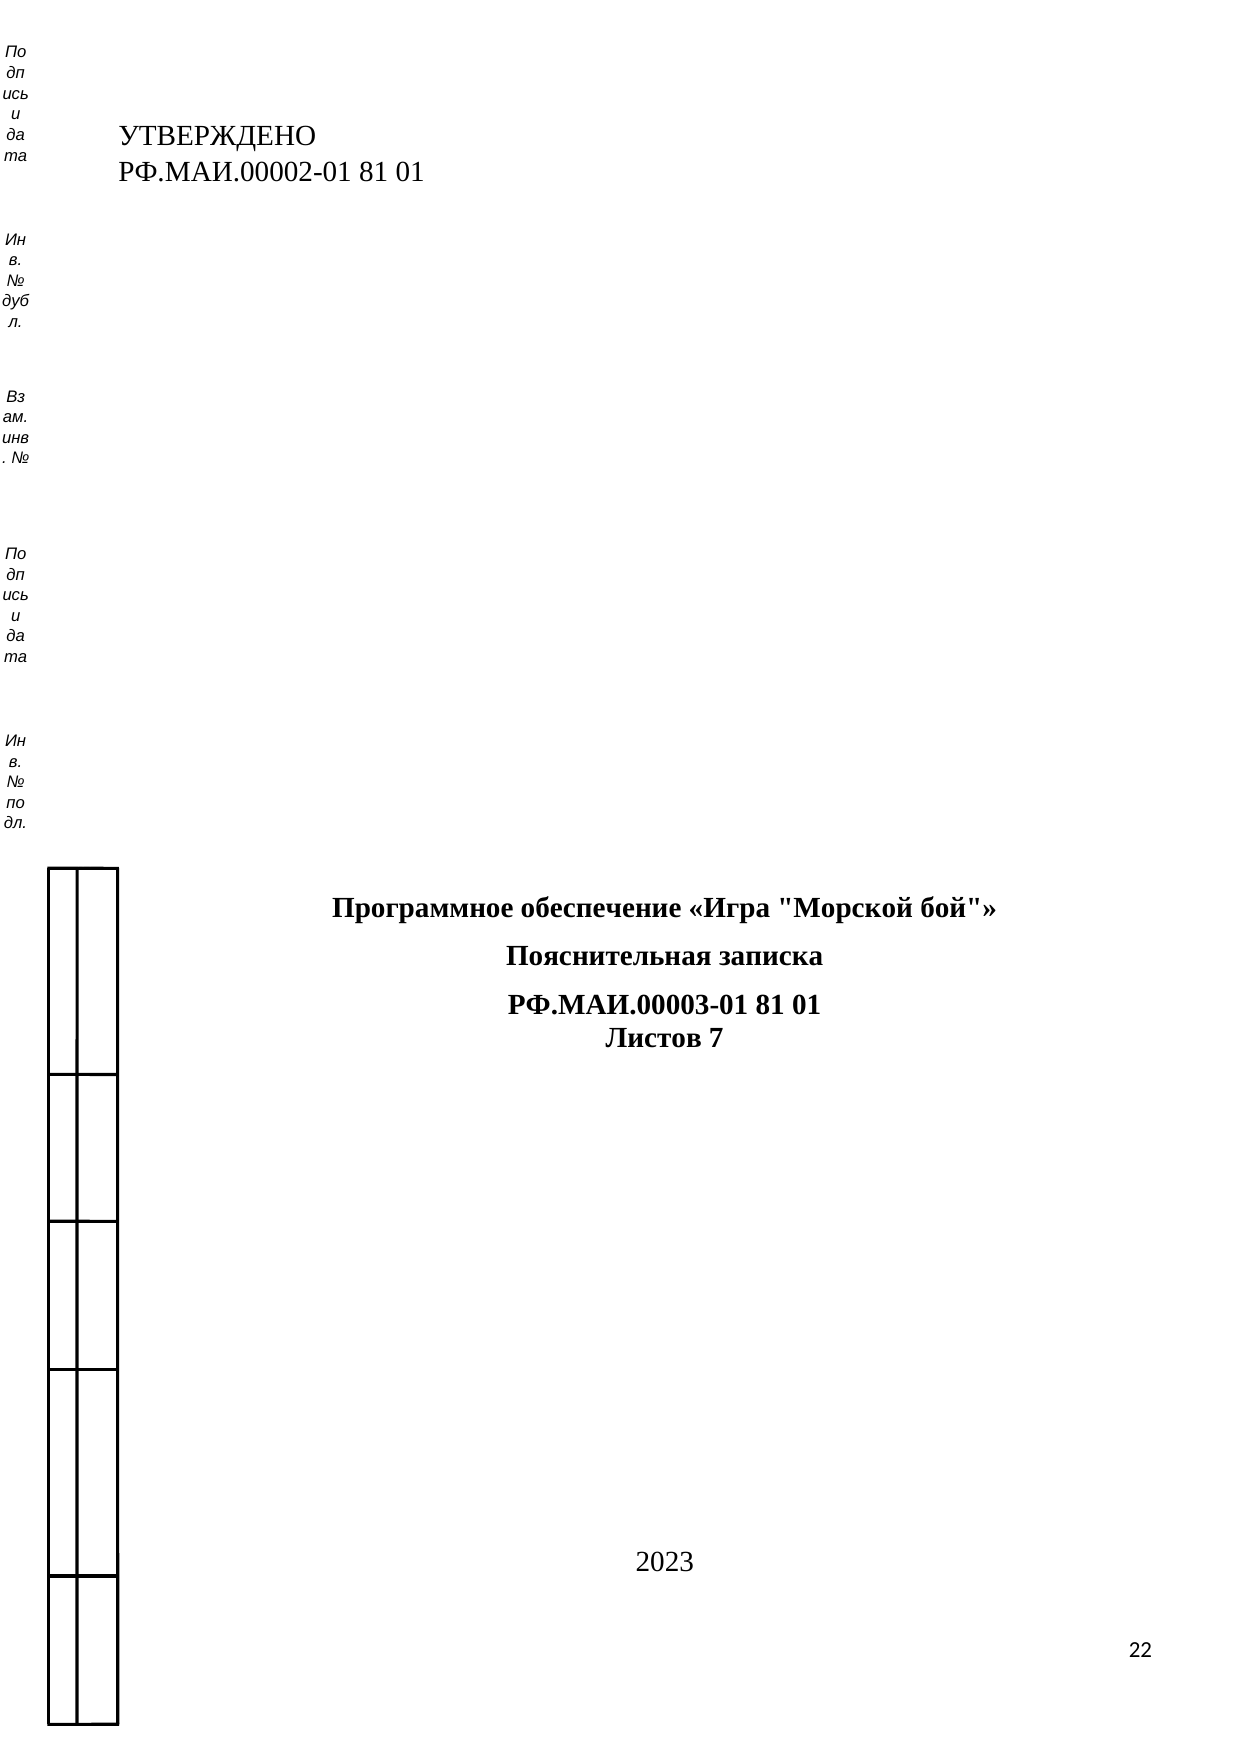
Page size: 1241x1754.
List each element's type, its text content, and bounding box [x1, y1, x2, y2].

text РФ.МАИ.00003-01 81 01 [177, 987, 1152, 1021]
text Листов 7 [177, 1021, 1152, 1054]
text Программное обеспечение «Игра "Морской бой"» [177, 890, 1152, 923]
text Пояснительная записка [177, 938, 1152, 972]
text 2023 [177, 1544, 1152, 1578]
text УТВЕРЖДЕНО [118, 118, 1152, 152]
text РФ.МАИ.00002-01 81 01 [118, 154, 1152, 188]
